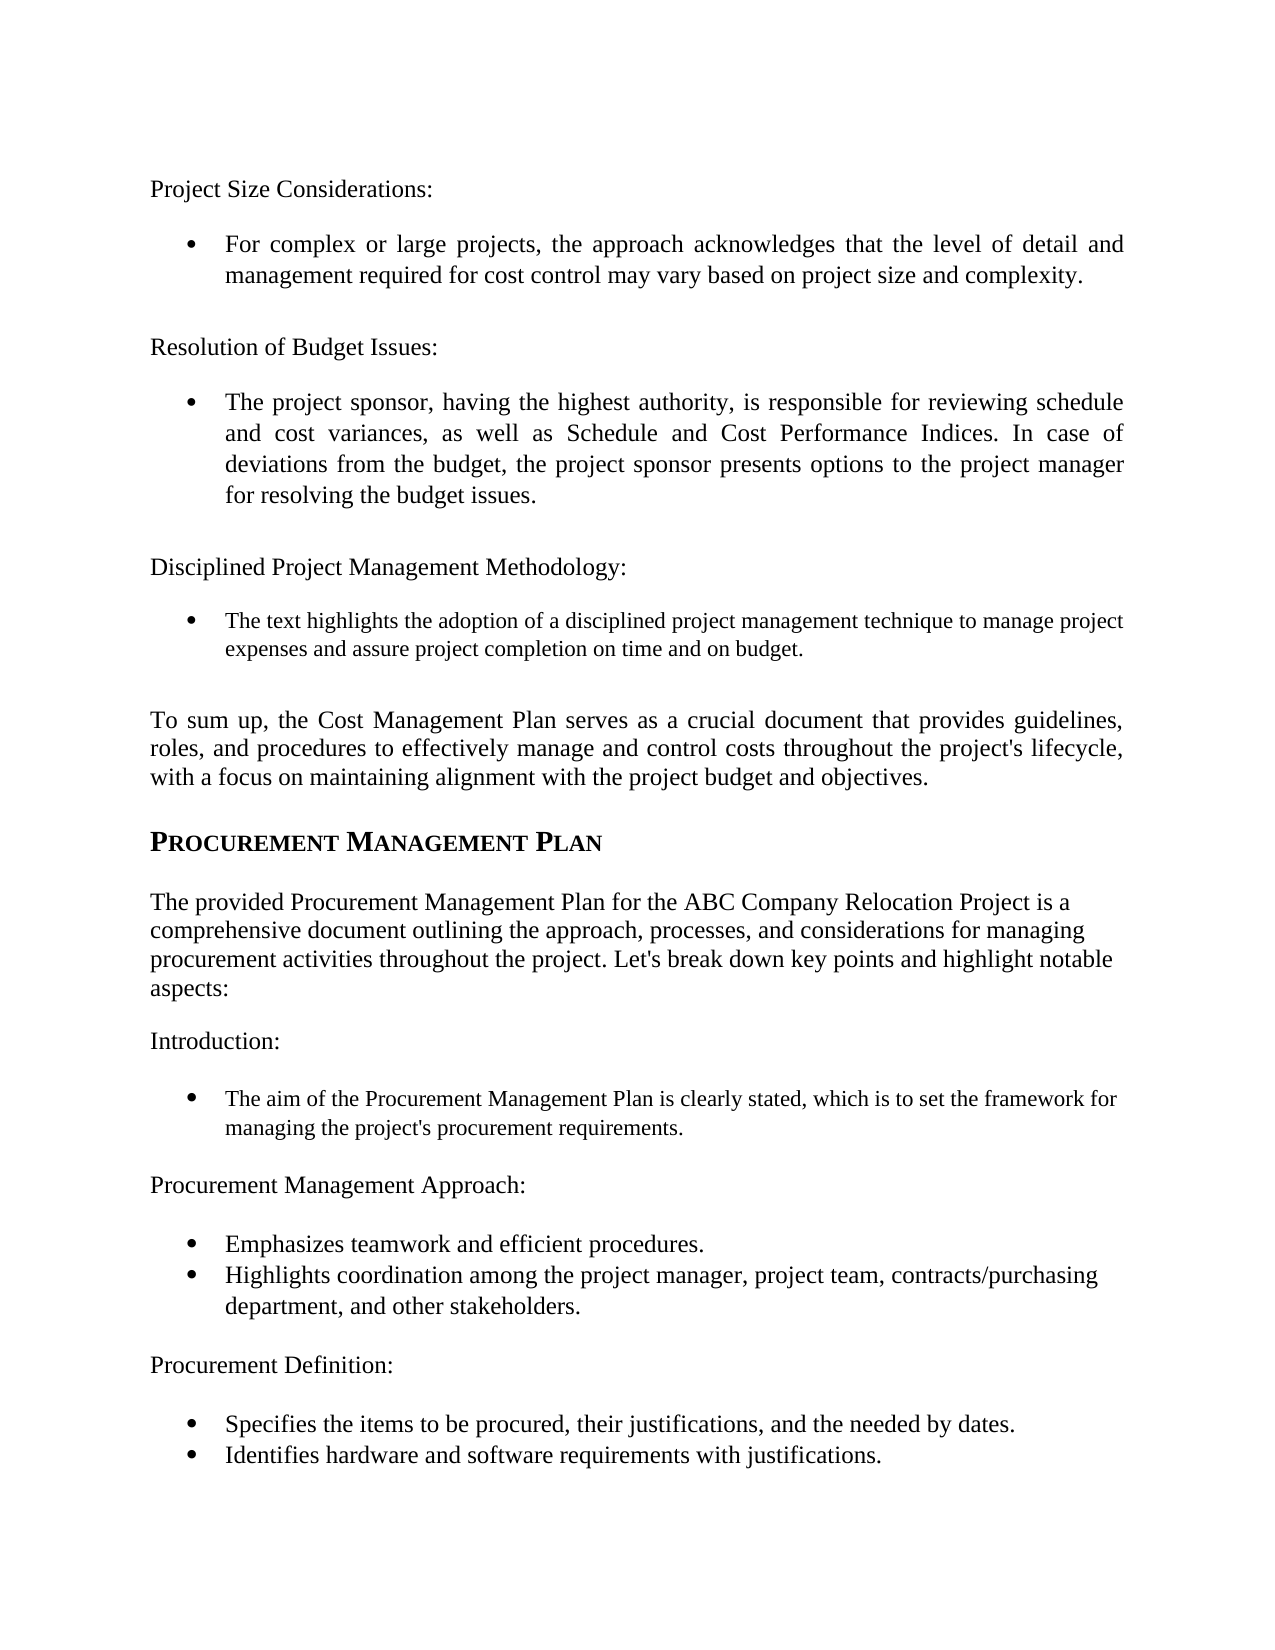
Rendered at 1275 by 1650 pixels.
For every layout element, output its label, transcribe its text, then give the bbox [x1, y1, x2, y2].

list Identifies hardware and software requirements with justifications. [187, 1440, 1125, 1469]
list The project sponsor, having the highest authority, is responsible for reviewing schedule and cost variances, as well as Schedule and Cost Performance Indices. In case of deviations from the budget, the project sponsor presents options to the project manager for resolving the budget issues. [187, 387, 1125, 509]
text Resolution of Budget Issues: [150, 332, 1125, 361]
text Disciplined Project Management Methodology: [150, 552, 1125, 581]
list The aim of the Procurement Management Plan is clearly stated, which is to set the framework for managing the project's procurement requirements. [187, 1085, 1125, 1140]
text Project Size Considerations: [150, 174, 1125, 203]
subtitle Procurement Management [150, 824, 1125, 858]
list Specifies the items to be procured, their justifications, and the needed by dates. [187, 1409, 1125, 1438]
list Highlights coordination among the project manager, project team, contracts/purchasing department, and other stakeholders. [187, 1260, 1125, 1320]
list The text highlights the adoption of a disciplined project management technique to manage project expenses and assure project completion on time and on budget. [187, 607, 1125, 662]
text To sum up, the Cost Management Plan serves as a crucial document that provides guidelines, roles, and procedures to effectively manage and control costs throughout the project's lifecycle, with a focus on maintaining alignment with the project budget and objectives. [150, 705, 1125, 791]
text Procurement Definition: [150, 1350, 1125, 1379]
text The provided Procurement Management Plan for the ABC Company Relocation Project is a comprehensive document outlining the approach, processes, and considerations for managing procurement activities throughout the project. Let's break down key points and highlight notable aspects: [150, 887, 1125, 1002]
list Emphasizes teamwork and efficient procedures. [187, 1229, 1125, 1258]
list For complex or large projects, the approach acknowledges that the level of detail and management required for cost control may vary based on project size and complexity. [187, 229, 1125, 289]
text Procurement Management Approach: [150, 1170, 1125, 1199]
text Introduction: [150, 1026, 1125, 1054]
